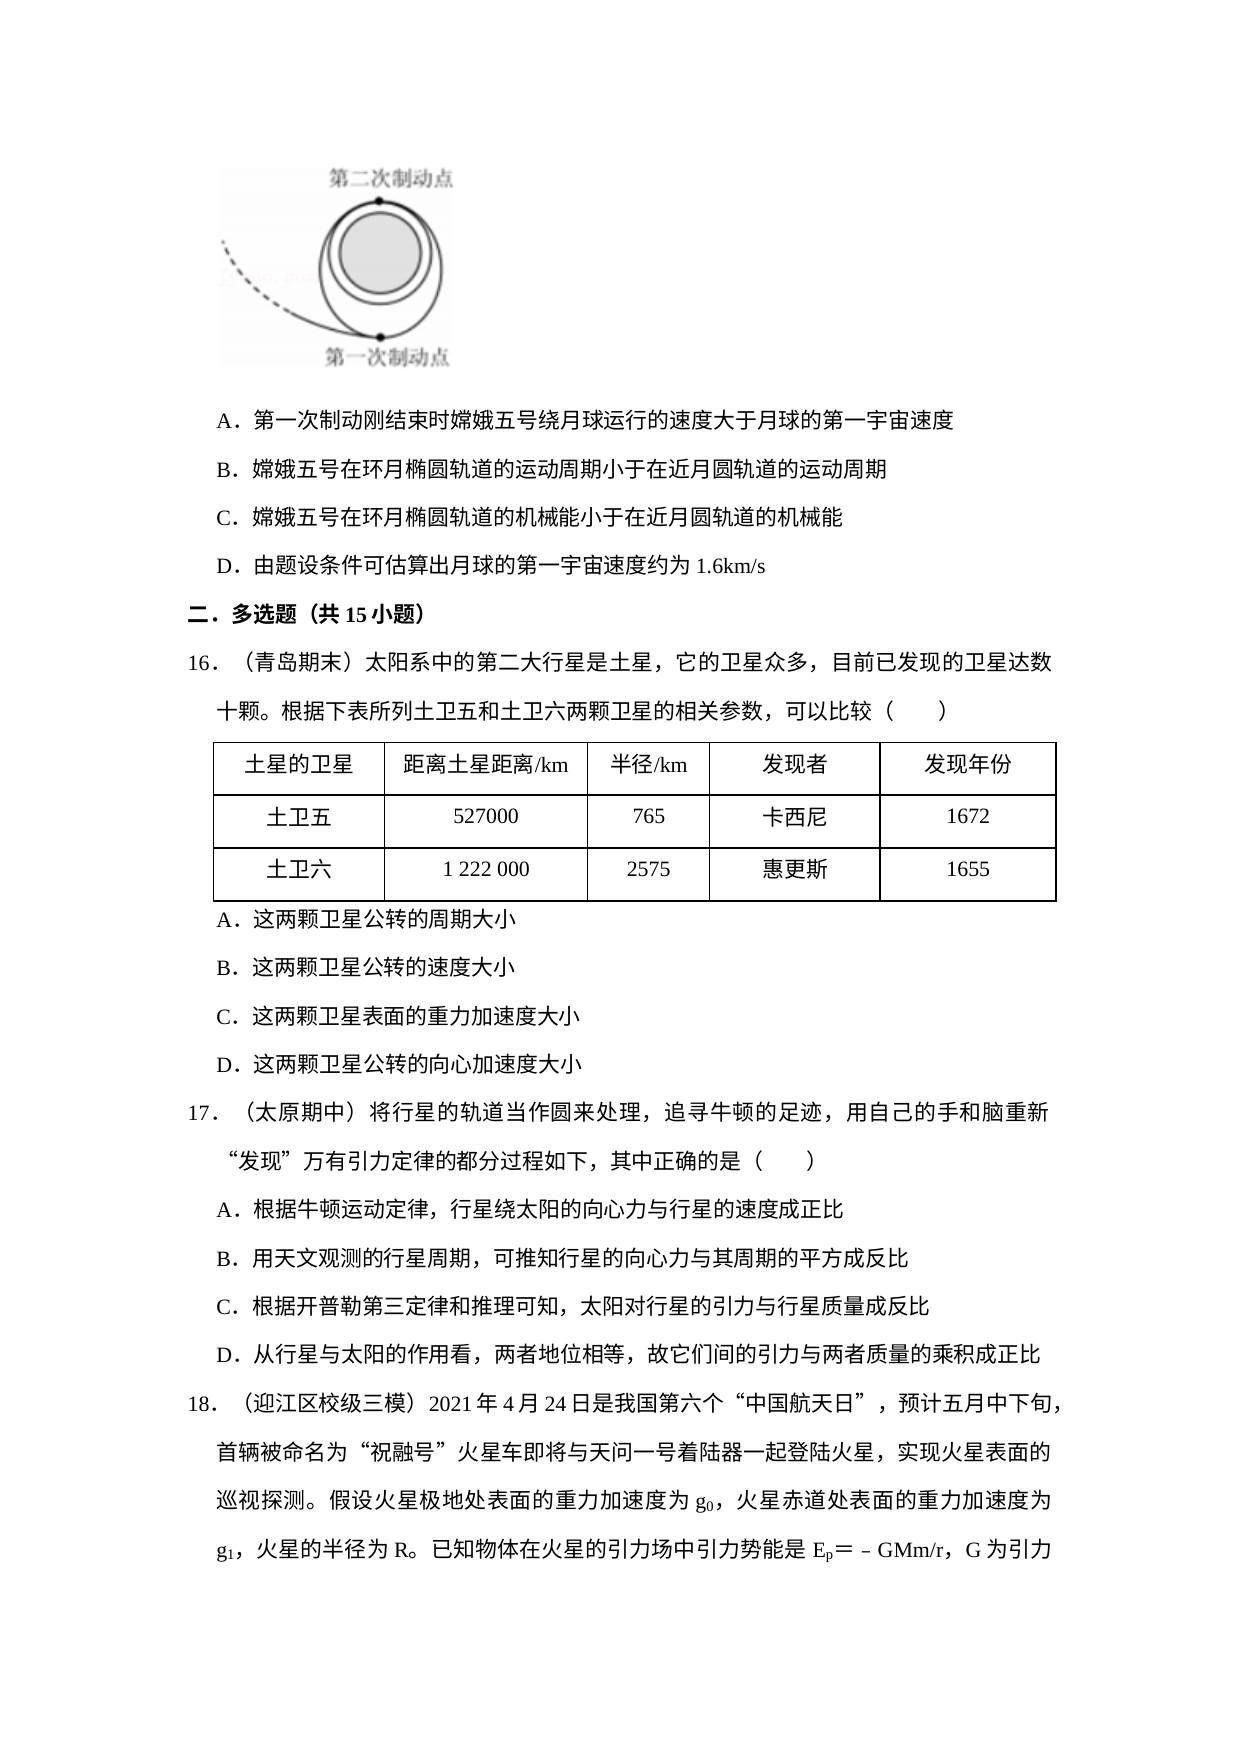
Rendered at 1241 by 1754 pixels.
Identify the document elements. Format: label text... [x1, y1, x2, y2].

table_header 半径/km [588, 743, 709, 794]
text D．从行星与太阳的作用看，两者地位相等，故它们间的引力与两者质量的乘积成正比 [187, 1337, 1053, 1369]
text C．这两颗卫星表面的重力加速度大小 [187, 998, 1053, 1031]
table_cell 惠更斯 [710, 849, 879, 900]
table_cell 卡西尼 [710, 796, 879, 847]
table_header 距离土星距离/km [385, 743, 587, 794]
text B．嫦娥五号在环月椭圆轨道的运动周期小于在近月圆轨道的运动周期 [187, 451, 1053, 484]
text A．这两颗卫星公转的周期大小 [187, 902, 1053, 934]
text A．第一次制动刚结束时嫦娥五号绕月球运行的速度大于月球的第一宇宙速度 [187, 403, 1053, 435]
text C．根据开普勒第三定律和推理可知，太阳对行星的引力与行星质量成反比 [187, 1289, 1053, 1321]
text A．根据牛顿运动定律，行星绕太阳的向心力与行星的速度成正比 [187, 1192, 1053, 1224]
table_cell 土卫五 [214, 796, 384, 847]
text 16．（青岛期末）太阳系中的第二大行星是土星，它的卫星众多，目前已发现的卫星达数十颗。根据下表所列土卫五和土卫六两颗卫星的相关参数，可以比较（ ） [187, 644, 1053, 726]
table_cell 土卫六 [214, 849, 384, 900]
text C．嫦娥五号在环月椭圆轨道的机械能小于在近月圆轨道的机械能 [187, 499, 1053, 532]
text B．这两颗卫星公转的速度大小 [187, 950, 1053, 982]
table_cell 527000 [385, 796, 587, 847]
table_cell 1 222 000 [385, 849, 587, 900]
text B．用天文观测的行星周期，可推知行星的向心力与其周期的平方成反比 [187, 1240, 1053, 1273]
text 17．（太原期中）将行星的轨道当作圆来处理，追寻牛顿的足迹，用自己的手和脑重新“发现”万有引力定律的都分过程如下，其中正确的是（ ） [187, 1095, 1053, 1176]
text D．由题设条件可估算出月球的第一宇宙速度约为1.6km/s [187, 548, 1053, 580]
table_cell 1672 [881, 796, 1055, 847]
text 二．多选题（共15小题） [187, 596, 1053, 629]
table_cell 765 [588, 796, 709, 847]
table_header 发现年份 [881, 743, 1055, 794]
table_header 发现者 [710, 743, 879, 794]
picture [216, 162, 459, 373]
table_header 土星的卫星 [214, 743, 384, 794]
text D．这两颗卫星公转的向心加速度大小 [187, 1047, 1053, 1079]
table_cell 1655 [881, 849, 1055, 900]
table_cell 2575 [588, 849, 709, 900]
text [187, 1385, 1053, 1564]
